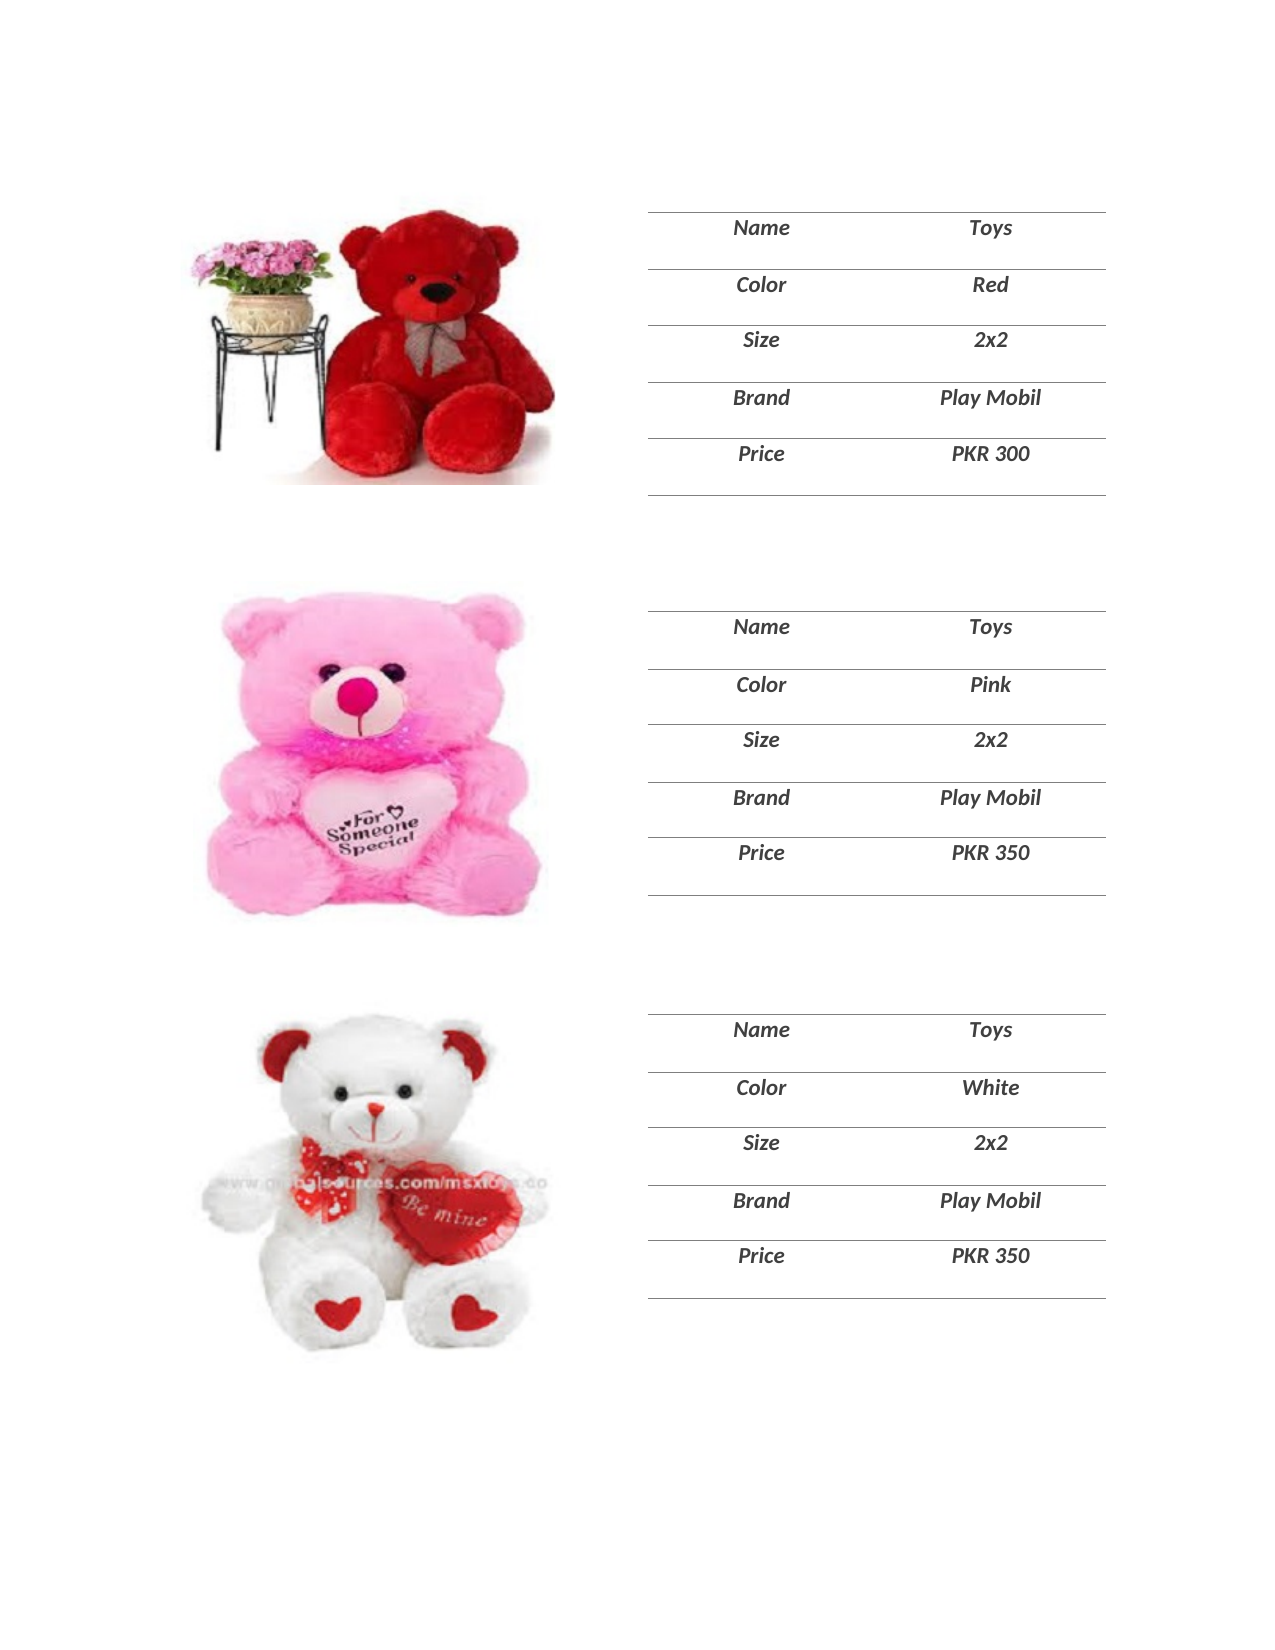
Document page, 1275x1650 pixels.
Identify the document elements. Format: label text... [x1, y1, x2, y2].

table_cell Price [648, 439, 877, 495]
table_cell Color [648, 270, 877, 324]
table_cell Play Mobil [877, 383, 1106, 438]
table_cell Price [648, 1241, 877, 1298]
table_cell PKR 300 [877, 439, 1106, 495]
table_cell 2x2 [877, 326, 1106, 382]
picture [180, 150, 556, 485]
table_cell Color [648, 670, 877, 724]
table_cell Price [648, 838, 877, 895]
table_cell Play Mobil [877, 783, 1106, 837]
table_cell Brand [648, 783, 877, 837]
table_header Name [648, 213, 877, 269]
table_cell White [877, 1073, 1106, 1127]
table_header Toys [877, 612, 1106, 669]
table_cell PKR 350 [877, 838, 1106, 895]
table_header Toys [877, 213, 1106, 269]
table_cell Size [648, 725, 877, 782]
table_cell Pink [877, 670, 1106, 724]
picture [193, 581, 549, 927]
table_cell 2x2 [877, 1128, 1106, 1185]
table_header Toys [877, 1015, 1106, 1072]
table_cell Size [648, 326, 877, 382]
table_cell PKR 350 [877, 1241, 1106, 1298]
table_cell Size [648, 1128, 877, 1185]
table_header Name [648, 1015, 877, 1072]
table_cell Red [877, 270, 1106, 324]
table_cell Brand [648, 1186, 877, 1240]
table_header Name [648, 612, 877, 669]
table_cell Color [648, 1073, 877, 1127]
table_cell Brand [648, 383, 877, 438]
table_cell Play Mobil [877, 1186, 1106, 1240]
picture [162, 988, 600, 1379]
table_cell 2x2 [877, 725, 1106, 782]
